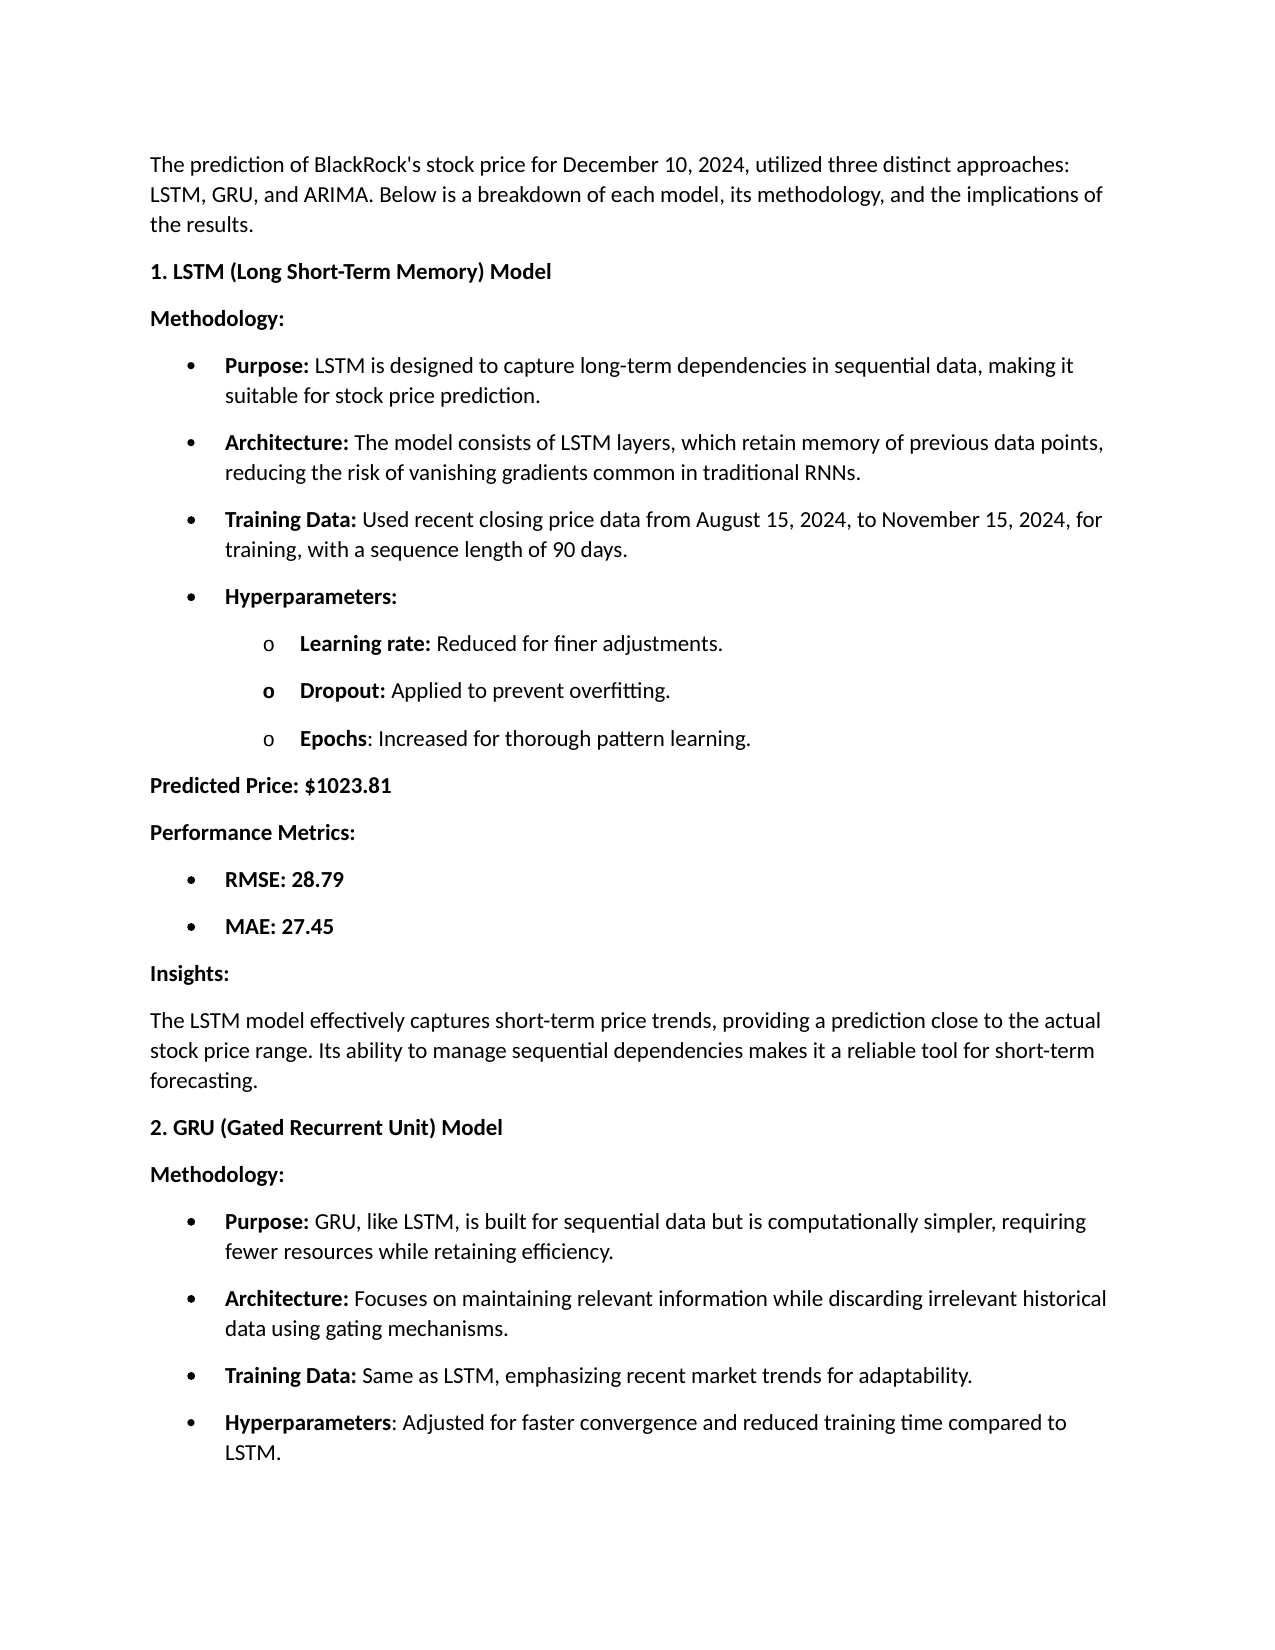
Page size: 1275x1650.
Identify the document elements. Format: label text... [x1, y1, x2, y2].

text Insights: [150, 959, 1125, 987]
list Hyperparameters: [187, 582, 1125, 610]
list Training Data: Same as LSTM, emphasizing recent market trends for adaptability. [187, 1361, 1125, 1389]
list Purpose: GRU, like LSTM, is built for sequential data but is computationally simpler, requiring fewer resources while retaining efficiency. [187, 1207, 1125, 1265]
text Predicted Price: $1023.81 [150, 771, 1125, 799]
list Architecture: The model consists of LSTM layers, which retain memory of previous data points, reducing the risk of vanishing gradients common in traditional RNNs. [187, 428, 1125, 486]
list Training Data: Used recent closing price data from August 15, 2024, to November 15, 2024, for training, with a sequence length of 90 days. [187, 505, 1125, 563]
text The prediction of BlackRock's stock price for December 10, 2024, utilized three distinct approaches: LSTM, GRU, and ARIMA. Below is a breakdown of each model, its methodology, and the implications of the results. [150, 150, 1125, 238]
list Dropout: Applied to prevent overfitting. [262, 677, 1125, 705]
text Performance Metrics: [150, 818, 1125, 846]
list Hyperparameters: Adjusted for faster convergence and reduced training time compared to LSTM. [187, 1408, 1125, 1466]
list Learning rate: Reduced for finer adjustments. [262, 629, 1125, 658]
text Methodology: [150, 1160, 1125, 1188]
text Methodology: [150, 304, 1125, 332]
list Architecture: Focuses on maintaining relevant information while discarding irrelevant historical data using gating mechanisms. [187, 1284, 1125, 1342]
list Purpose: LSTM is designed to capture long-term dependencies in sequential data, making it suitable for stock price prediction. [187, 351, 1125, 409]
text 2. GRU (Gated Recurrent Unit) Model [150, 1113, 1125, 1141]
list RMSE: 28.79 [187, 865, 1125, 893]
list Epochs: Increased for thorough pattern learning. [262, 724, 1125, 752]
text The LSTM model effectively captures short-term price trends, providing a prediction close to the actual stock price range. Its ability to manage sequential dependencies makes it a reliable tool for short-term forecasting. [150, 1006, 1125, 1094]
text 1. LSTM (Long Short-Term Memory) Model [150, 257, 1125, 285]
list MAE: 27.45 [187, 912, 1125, 940]
